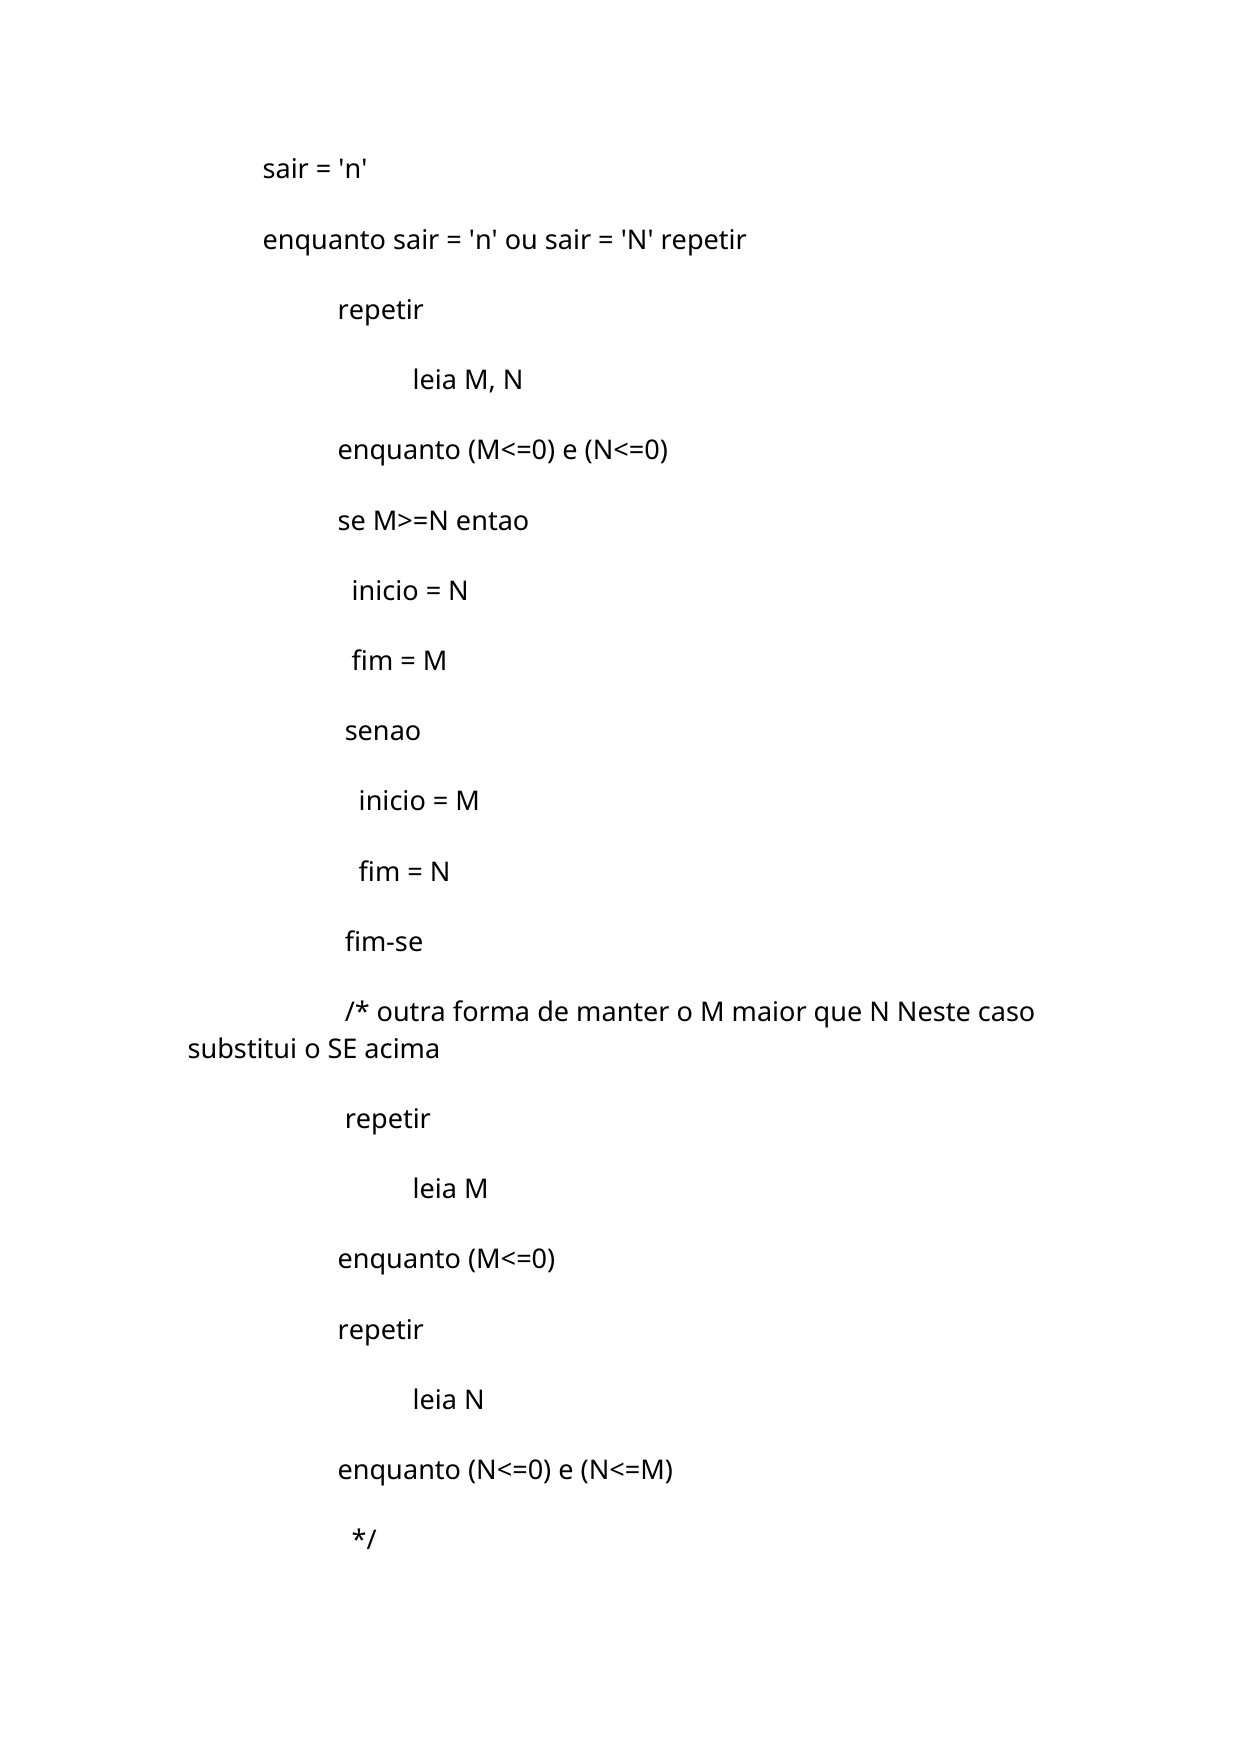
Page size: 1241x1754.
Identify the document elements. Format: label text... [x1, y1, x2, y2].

text enquanto sair = 'n' ou sair = 'N' repetir [187, 220, 1053, 257]
text leia N [187, 1380, 1053, 1417]
text repetir [187, 290, 1053, 327]
text */ [187, 1521, 1053, 1558]
text repetir [187, 1099, 1053, 1136]
text enquanto (M<=0) e (N<=0) [187, 431, 1053, 468]
text leia M, N [187, 361, 1053, 397]
text enquanto (M<=0) [187, 1240, 1053, 1277]
text sair = 'n' [187, 150, 1053, 187]
text leia M [187, 1170, 1053, 1207]
text senao [187, 712, 1053, 748]
text /* outra forma de manter o M maior que N Neste caso substitui o SE acima [187, 992, 1053, 1066]
text fim = N [187, 852, 1053, 889]
text inicio = N [187, 571, 1053, 608]
text inicio = M [187, 782, 1053, 819]
text repetir [187, 1310, 1053, 1347]
text fim-se [187, 922, 1053, 959]
text se M>=N entao [187, 501, 1053, 538]
text fim = M [187, 641, 1053, 678]
text enquanto (N<=0) e (N<=M) [187, 1451, 1053, 1487]
